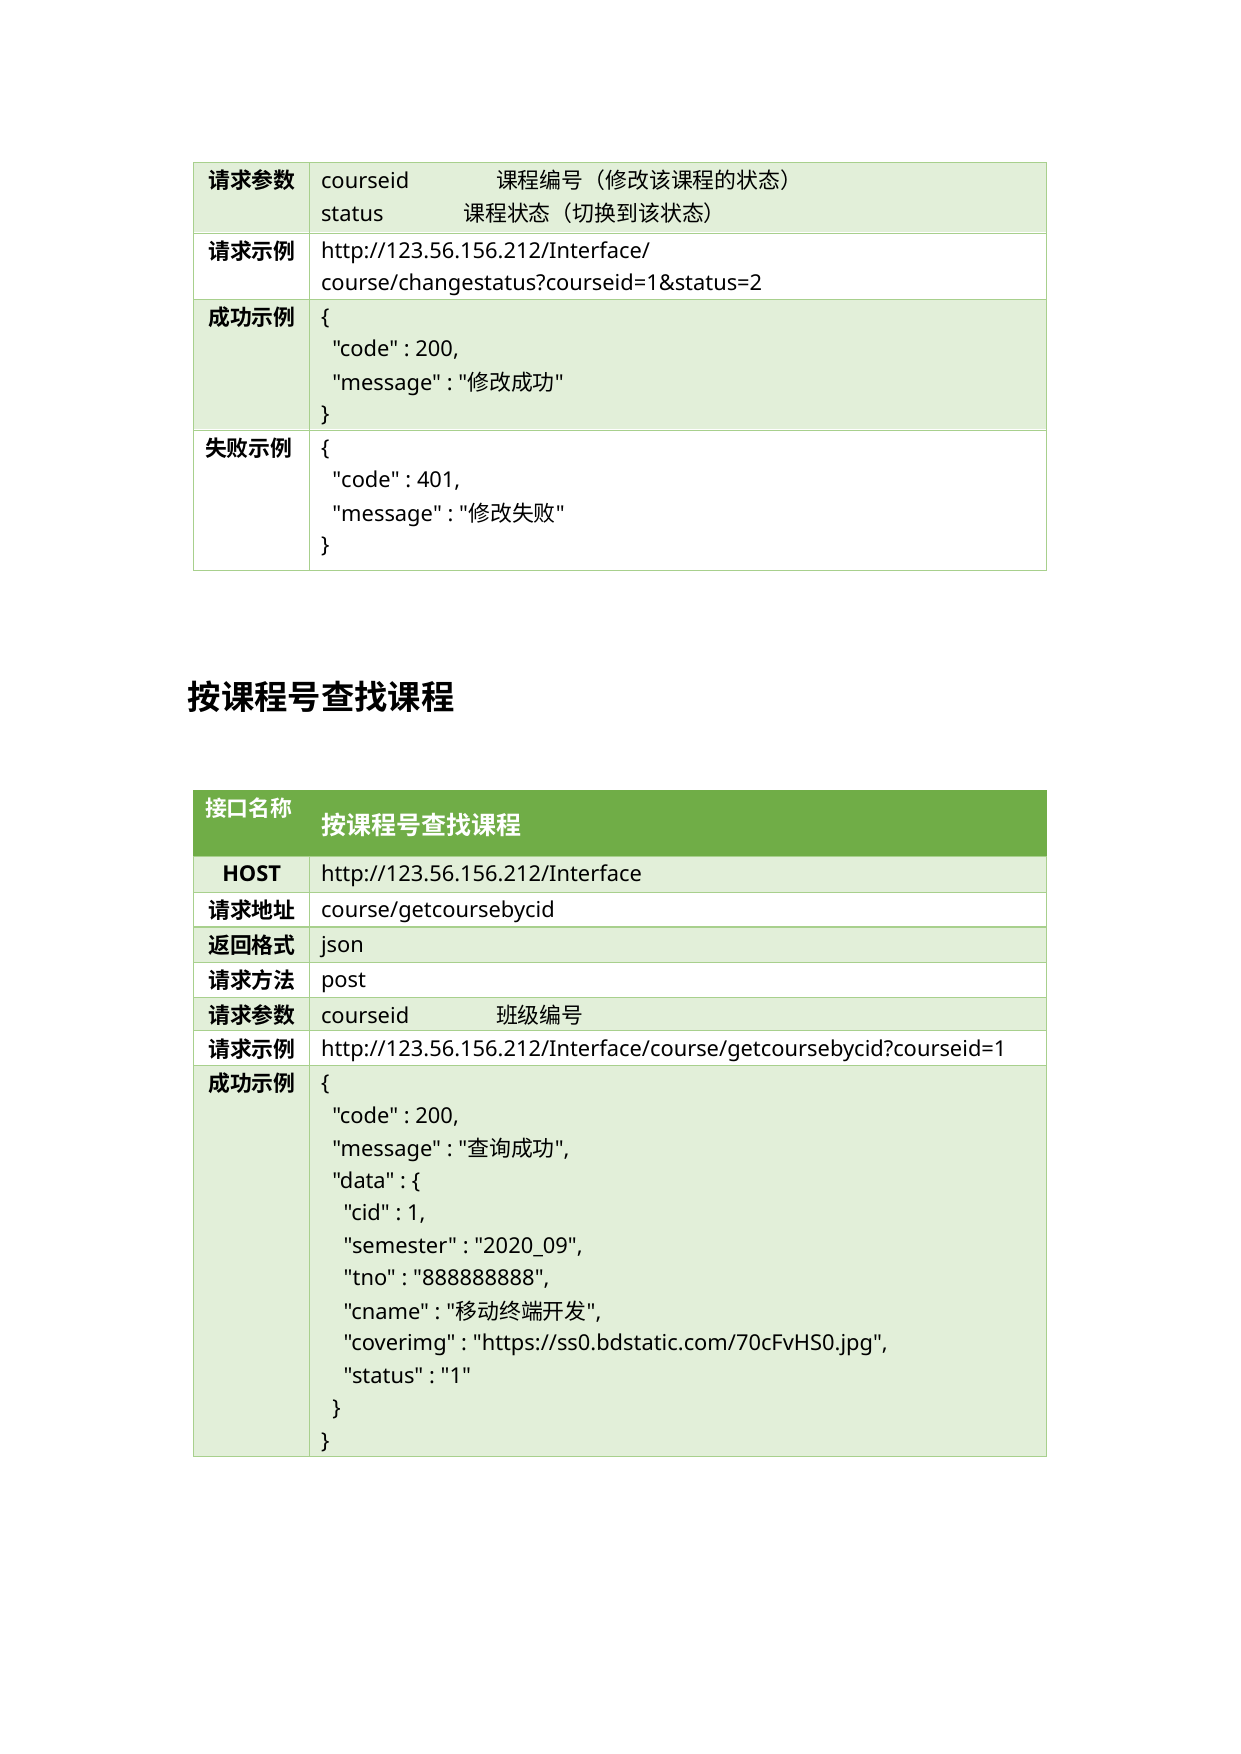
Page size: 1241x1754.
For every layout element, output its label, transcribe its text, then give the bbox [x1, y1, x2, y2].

table_cell http://123.56.156.212/Interface [310, 857, 1046, 892]
table_cell { "code" : 200, "message" : "查询成功", "data" : { "cid" : 1, "semester" : "2020_09", "tno" : "888888888", "cname" : "移动终端开发", "coverimg" : "https://ss0.bdstatic.com/70cFvHS0.jpg", "status" : "1" } } [310, 1066, 1046, 1456]
table_cell courseid 班级编号 [310, 998, 1046, 1030]
table_cell 请求示例 [194, 234, 309, 298]
table_cell courseid 课程编号（修改该课程的状态） status 课程状态（切换到该状态） [310, 163, 1046, 232]
table_cell post [310, 963, 1046, 997]
table_header 接口名称 [194, 791, 309, 856]
table_cell 请求示例 [194, 1031, 309, 1065]
table_cell 请求参数 [194, 163, 309, 232]
table_cell { "code" : 200, "message" : "修改成功" } [310, 300, 1046, 429]
table_cell json [310, 928, 1046, 962]
table_cell 请求地址 [194, 893, 309, 926]
table_cell http://123.56.156.212/Interface/course/getcoursebycid?courseid=1 [310, 1031, 1046, 1065]
table_header 按课程号查找课程 [310, 791, 1046, 856]
table_cell 返回格式 [194, 928, 309, 962]
table_cell { "code" : 401, "message" : "修改失败" } [310, 431, 1046, 570]
table_cell 失败示例 [194, 431, 309, 570]
table_cell course/getcoursebycid [310, 893, 1046, 926]
table_cell 成功示例 [194, 1066, 309, 1456]
table_cell HOST [194, 857, 309, 892]
table_cell 请求参数 [194, 998, 309, 1030]
table_cell http://123.56.156.212/Interface/ course/changestatus?courseid=1&status=2 [310, 234, 1046, 298]
table_cell 成功示例 [194, 300, 309, 429]
subtitle 按课程号查找课程 [187, 663, 1053, 728]
table_cell 请求方法 [194, 963, 309, 997]
